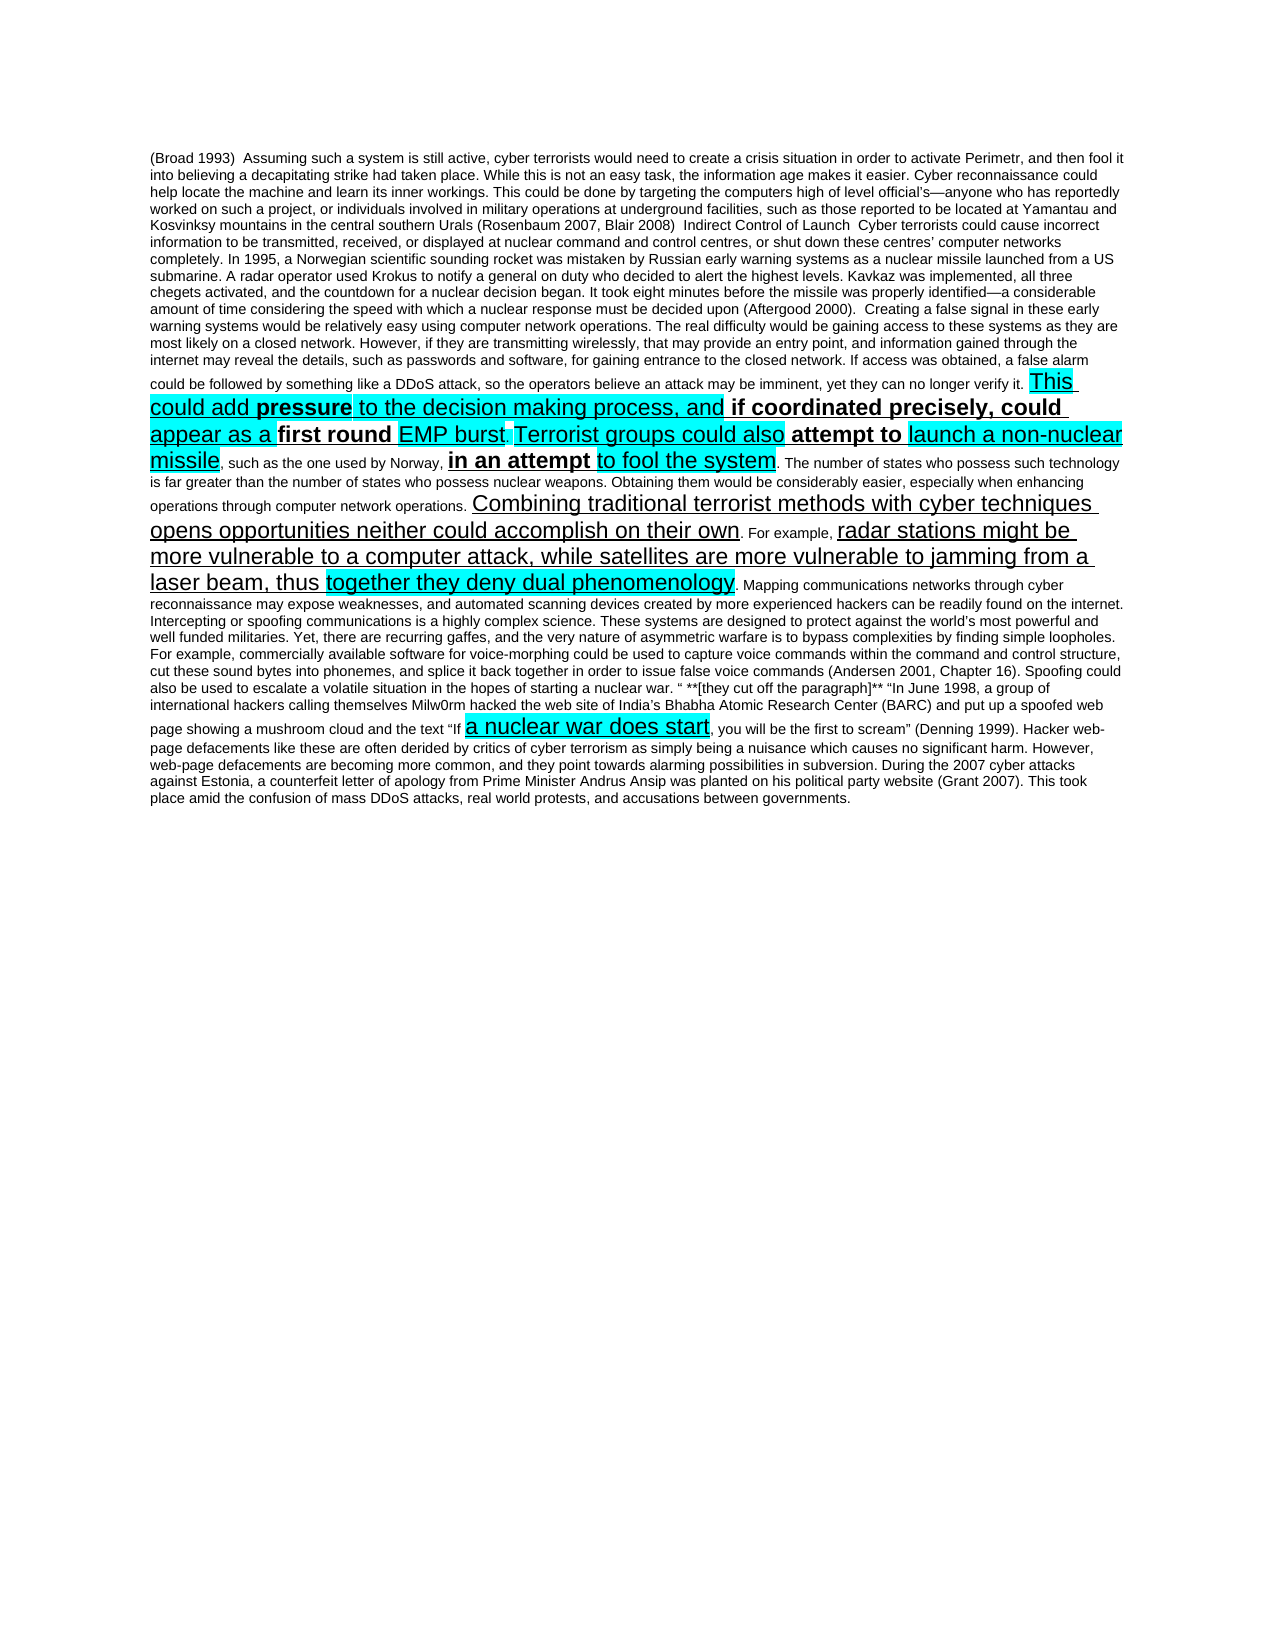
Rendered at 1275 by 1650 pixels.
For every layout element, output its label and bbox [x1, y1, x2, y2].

text [150, 150, 1125, 833]
